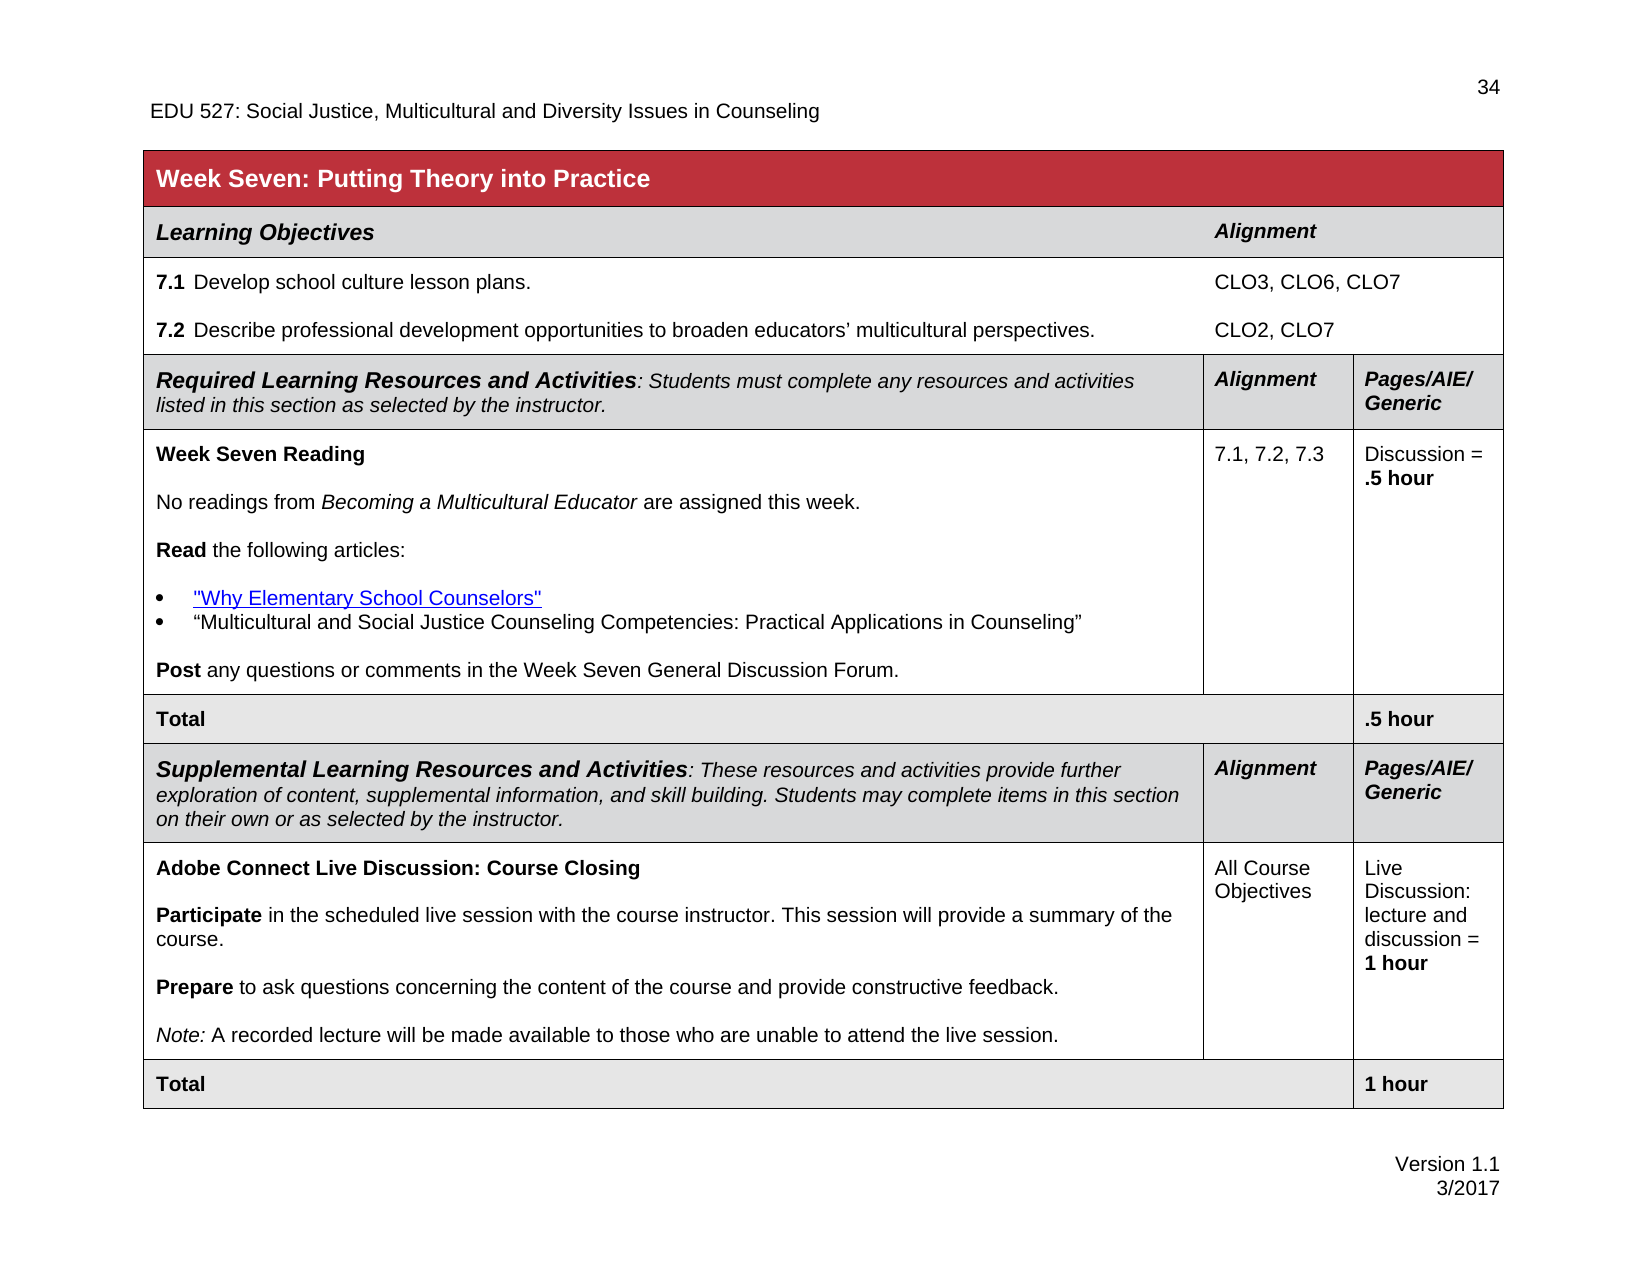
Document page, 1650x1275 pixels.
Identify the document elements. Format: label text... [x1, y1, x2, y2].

table_cell [294, 695, 1203, 743]
table_cell Alignment [1204, 355, 1353, 429]
table_cell [1203, 695, 1353, 743]
table_cell Alignment [1204, 744, 1353, 842]
table_cell All Course Objectives [1204, 843, 1353, 1059]
table_cell [294, 1060, 1203, 1108]
table_header [1353, 151, 1503, 206]
table_cell Pages/AIE/ Generic [1354, 744, 1503, 842]
table_cell Required Learning Resources and Activities: Students must complete any resources and activities listed in this section as selected by the instructor. [144, 355, 1203, 429]
table_cell Live Discussion: lecture and discussion = 1 hour [1354, 843, 1503, 1059]
table_cell [1203, 1060, 1353, 1108]
table_cell Total [144, 695, 294, 743]
table_cell Supplemental Learning Resources and Activities: These resources and activities provide further exploration of content, supplemental information, and skill building. Students may complete items in this section on their own or as selected by the instructor. [144, 744, 1203, 842]
table_cell Develop school culture lesson plans. [144, 258, 1203, 306]
table_cell Pages/AIE/ Generic [1354, 355, 1503, 429]
table_cell .5 hour [1354, 695, 1503, 743]
table_cell 7.1, 7.2, 7.3 [1204, 430, 1353, 694]
table_cell Alignment [1203, 207, 1503, 257]
table_cell Adobe Connect Live Discussion: Course Closing Participate in the scheduled live session with the course instructor. This session will provide a summary of the course. Prepare to ask questions concerning the content of the course and provide constructive feedback. Note: A recorded lecture will be made available to those who are unable to attend the live session. [144, 843, 1203, 1059]
table_header Week Seven: Putting Theory into Practice [144, 151, 1203, 206]
table_cell Discussion = .5 hour [1354, 430, 1503, 694]
table_cell 1 hour [1354, 1060, 1503, 1108]
table_cell Describe professional development opportunities to broaden educators’ multicultural perspectives. [144, 306, 1203, 354]
table_cell CLO2, CLO7 [1203, 306, 1503, 354]
table_cell Learning Objectives [144, 207, 1203, 257]
table_cell CLO3, CLO6, CLO7 [1203, 258, 1503, 306]
table_cell Week Seven Reading No readings from Becoming a Multicultural Educator are assigned this week. Read the following articles: "Why Elementary School Counselors" “Multicultural and Social Justice Counseling Competencies: Practical Applications in Counseling” Post any questions or comments in the Week Seven General Discussion Forum. [144, 430, 1203, 694]
table_cell Total [144, 1060, 294, 1108]
table_header [1203, 151, 1353, 206]
